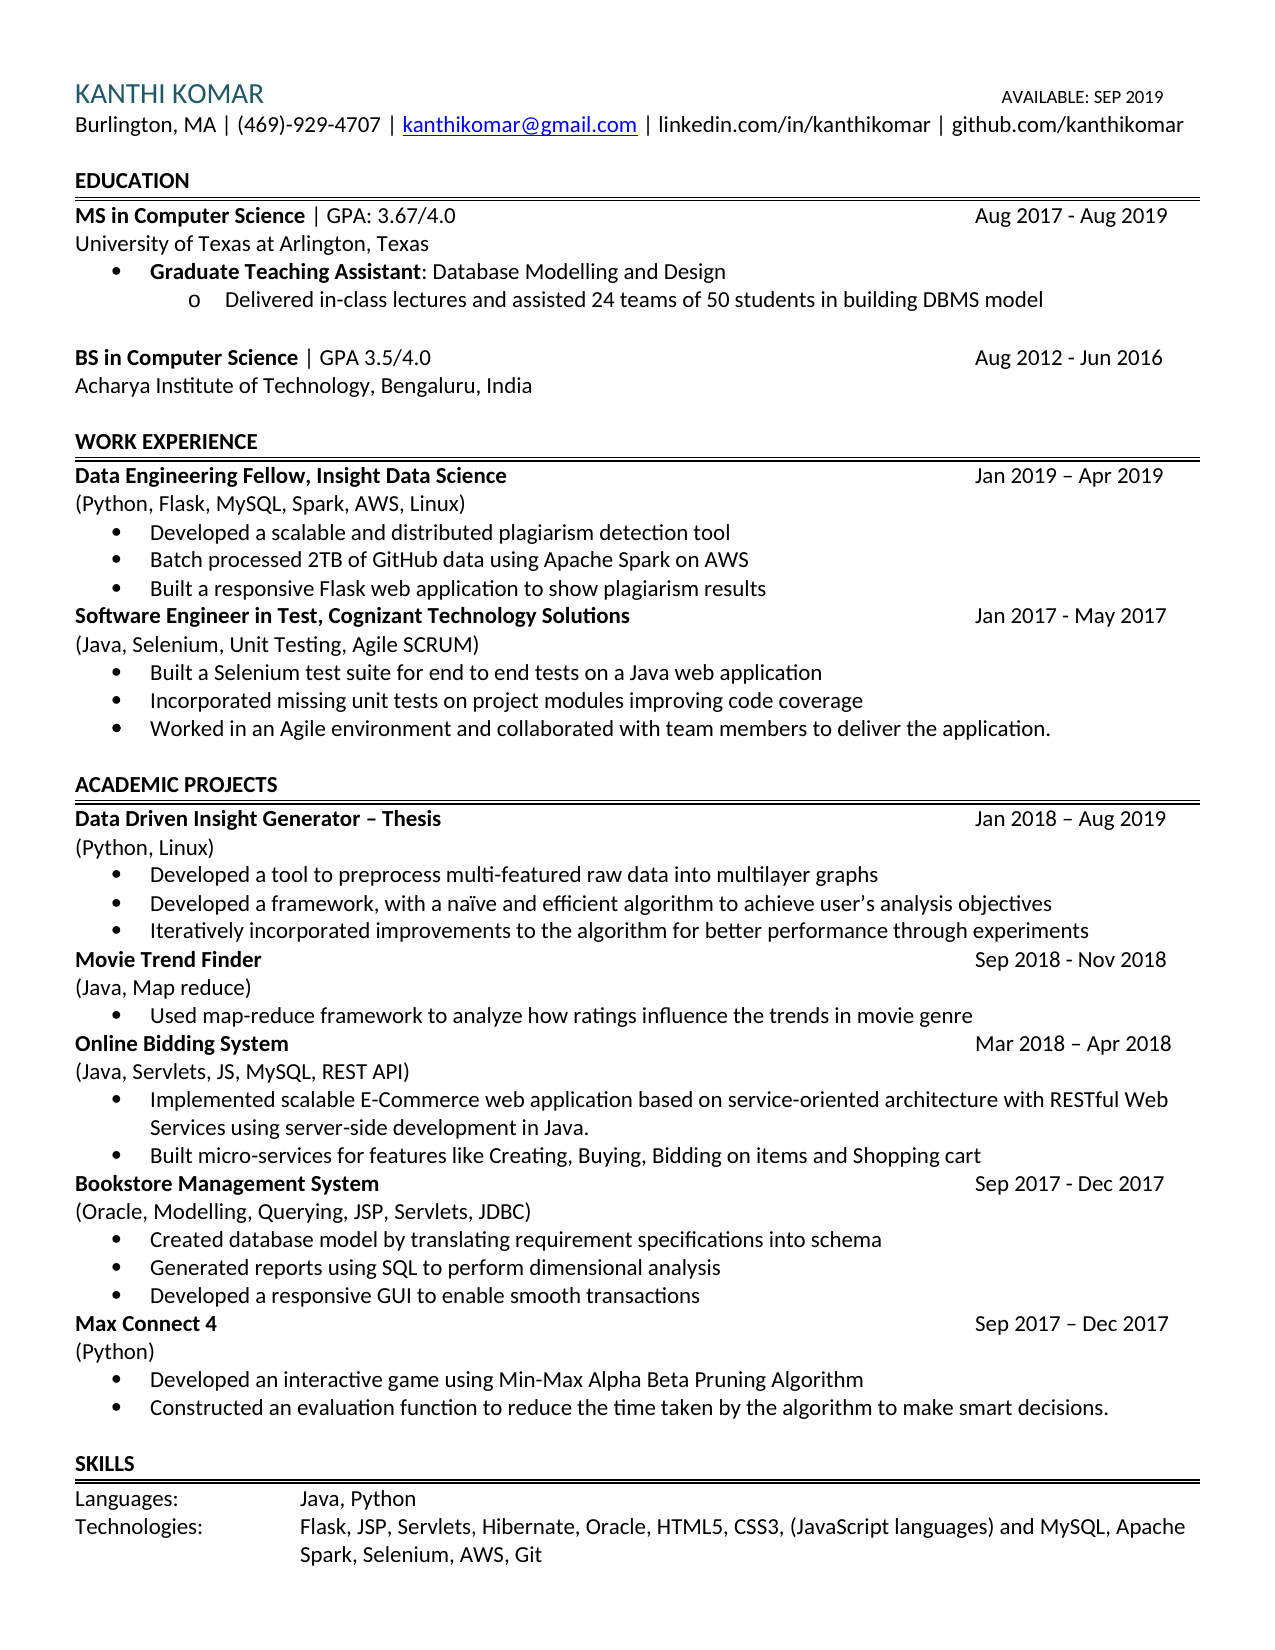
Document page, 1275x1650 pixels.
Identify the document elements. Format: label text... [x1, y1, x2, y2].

text SKILLS [75, 1449, 1200, 1479]
text MS in Computer Science | GPA: 3.67/4.0 Aug 2017 - Aug 2019 [75, 201, 1200, 229]
list Built micro-services for features like Creating, Buying, Bidding on items and Shopping cart [112, 1141, 1200, 1169]
list Worked in an Agile environment and collaborated with team members to deliver the application. [112, 714, 1200, 742]
text ACADEMIC PROJECTS [75, 770, 1200, 800]
text Online Bidding System Mar 2018 – Apr 2018 [75, 1029, 1200, 1057]
text Software Engineer in Test, Cognizant Technology Solutions Jan 2017 - May 2017 [75, 602, 1200, 630]
text Max Connect 4 Sep 2017 – Dec 2017 [75, 1309, 1200, 1337]
text (Oracle, Modelling, Querying, JSP, Servlets, JDBC) [75, 1197, 1200, 1225]
text Data Driven Insight Generator – Thesis Jan 2018 – Aug 2019 [75, 805, 1200, 833]
list Developed a framework, with a naïve and efficient algorithm to achieve user’s analysis objectives [112, 889, 1200, 917]
list Developed an interactive game using Min-Max Alpha Beta Pruning Algorithm [112, 1365, 1200, 1393]
text EDUCATION [75, 167, 1200, 197]
text (Java, Map reduce) [75, 973, 1200, 1001]
list Iteratively incorporated improvements to the algorithm for better performance through experiments [112, 917, 1200, 945]
text University of Texas at Arlington, Texas [75, 229, 1200, 257]
text Bookstore Management System Sep 2017 - Dec 2017 [75, 1169, 1200, 1197]
text (Java, Servlets, JS, MySQL, REST API) [75, 1057, 1200, 1085]
text WORK EXPERIENCE [75, 427, 1200, 457]
list Developed a responsive GUI to enable smooth transactions [112, 1281, 1200, 1309]
list Created database model by translating requirement specifications into schema [112, 1225, 1200, 1253]
text Data Engineering Fellow, Insight Data Science Jan 2019 – Apr 2019 [75, 462, 1200, 489]
list Developed a scalable and distributed plagiarism detection tool [112, 518, 1200, 546]
text Technologies: Flask, JSP, Servlets, Hibernate, Oracle, HTML5, CSS3, (JavaScript languages) and MySQL, Apache Spark, Selenium, AWS, Git [75, 1512, 1200, 1568]
list Developed a tool to preprocess multi-featured raw data into multilayer graphs [112, 861, 1200, 889]
text (Java, Selenium, Unit Testing, Agile SCRUM) [75, 630, 1200, 658]
list Built a Selenium test suite for end to end tests on a Java web application [112, 658, 1200, 686]
text Languages: Java, Python [75, 1484, 1200, 1512]
list Constructed an evaluation function to reduce the time taken by the algorithm to make smart decisions. [112, 1393, 1200, 1421]
text BS in Computer Science | GPA 3.5/4.0 Aug 2012 - Jun 2016 [75, 343, 1200, 371]
list Used map-reduce framework to analyze how ratings influence the trends in movie genre [112, 1001, 1200, 1029]
list Implemented scalable E-Commerce web application based on service-oriented architecture with RESTful Web Services using server-side development in Java. [112, 1085, 1200, 1141]
text (Python, Linux) [75, 833, 1200, 861]
list Built a responsive Flask web application to show plagiarism results [112, 574, 1200, 602]
list Delivered in-class lectures and assisted 24 teams of 50 students in building DBMS model [187, 286, 1200, 343]
list Incorporated missing unit tests on project modules improving code coverage [112, 686, 1200, 714]
list Generated reports using SQL to perform dimensional analysis [112, 1253, 1200, 1281]
list Batch processed 2TB of GitHub data using Apache Spark on AWS [112, 546, 1200, 574]
text (Python) [75, 1337, 1200, 1365]
text Movie Trend Finder Sep 2018 - Nov 2018 [75, 945, 1200, 973]
text Burlington, MA | (469)-929-4707 | kanthikomar@gmail.com | linkedin.com/in/kanthikomar | github.com/kanthikomar [75, 111, 1200, 139]
text Acharya Institute of Technology, Bengaluru, India [75, 371, 1200, 399]
text (Python, Flask, MySQL, Spark, AWS, Linux) [75, 489, 1200, 518]
list Graduate Teaching Assistant: Database Modelling and Design [112, 257, 1200, 286]
